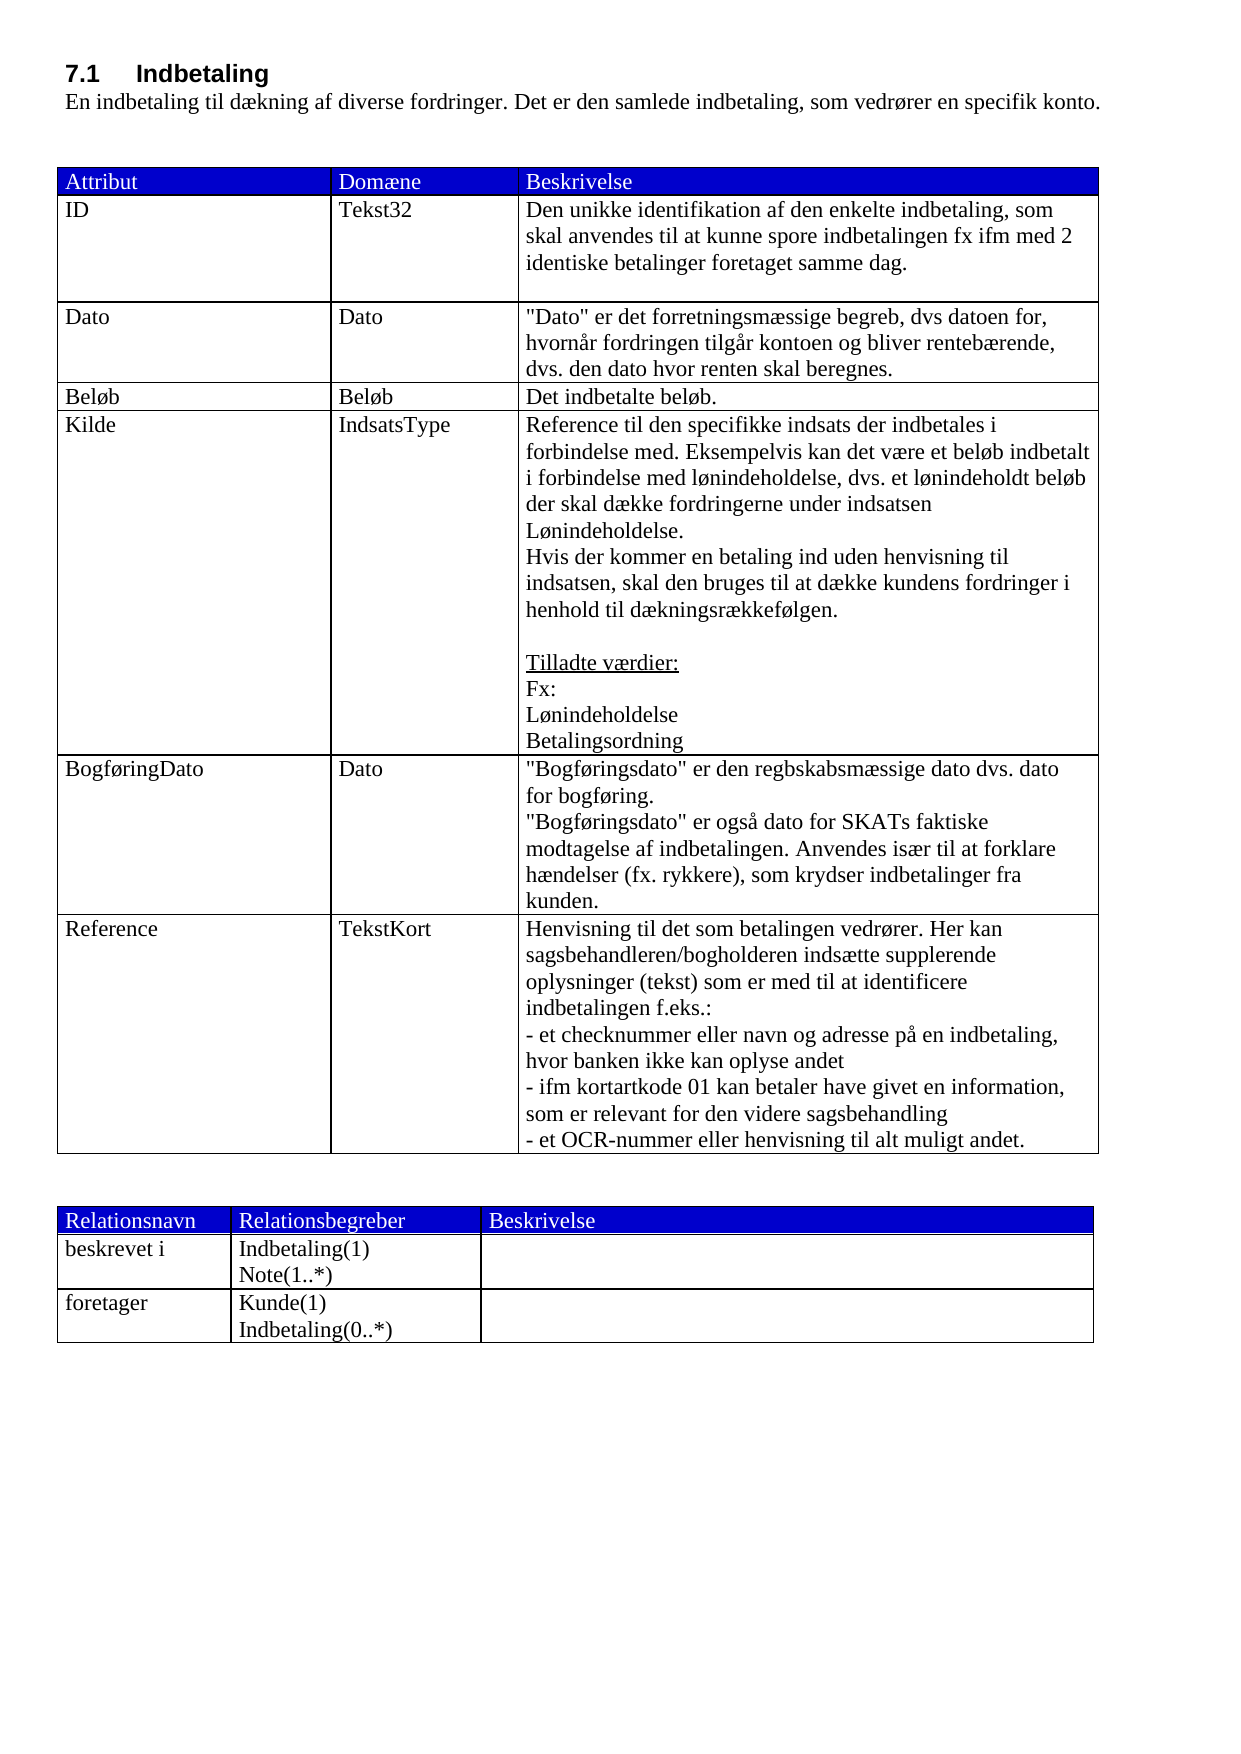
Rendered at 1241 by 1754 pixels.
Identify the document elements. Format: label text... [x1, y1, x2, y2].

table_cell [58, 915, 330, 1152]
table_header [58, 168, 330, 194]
text En indbetaling til dækning af diverse fordringer. Det er den samlede indbetaling, som vedrører en specifik konto. [65, 88, 1181, 114]
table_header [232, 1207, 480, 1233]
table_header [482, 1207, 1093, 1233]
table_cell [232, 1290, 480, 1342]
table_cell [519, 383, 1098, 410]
subtitle Indbetaling [65, 59, 1181, 88]
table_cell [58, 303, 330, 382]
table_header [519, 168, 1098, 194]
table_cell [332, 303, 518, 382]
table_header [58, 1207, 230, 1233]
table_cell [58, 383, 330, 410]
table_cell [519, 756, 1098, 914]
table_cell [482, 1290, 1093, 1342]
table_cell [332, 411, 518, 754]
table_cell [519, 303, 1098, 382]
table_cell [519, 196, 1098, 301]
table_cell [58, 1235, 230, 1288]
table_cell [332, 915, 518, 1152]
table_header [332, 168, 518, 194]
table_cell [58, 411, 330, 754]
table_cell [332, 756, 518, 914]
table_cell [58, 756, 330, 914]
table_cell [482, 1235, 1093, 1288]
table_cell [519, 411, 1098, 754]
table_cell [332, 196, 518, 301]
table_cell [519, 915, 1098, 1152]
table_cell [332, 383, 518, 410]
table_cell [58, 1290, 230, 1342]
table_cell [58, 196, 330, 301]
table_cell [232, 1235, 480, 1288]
